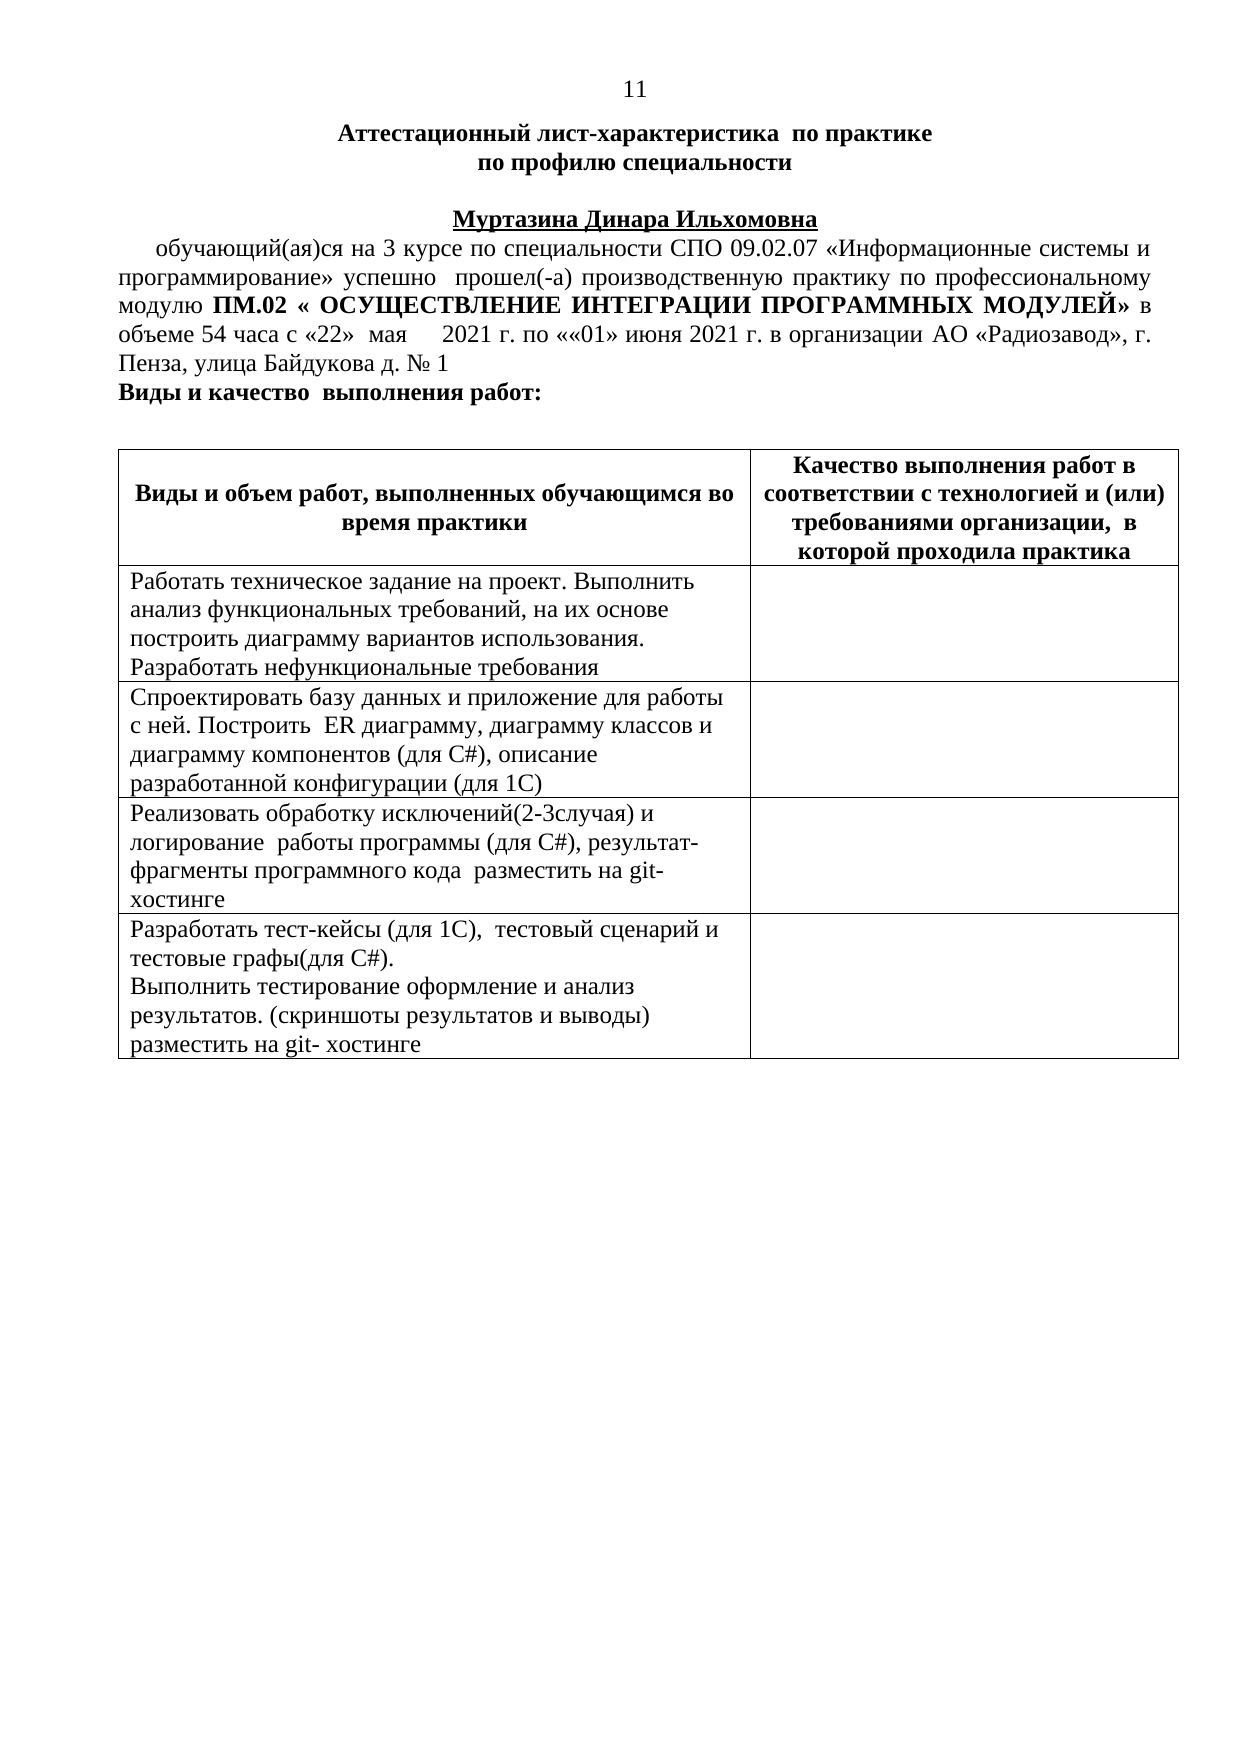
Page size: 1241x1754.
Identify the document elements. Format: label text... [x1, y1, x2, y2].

text Аттестационный лист-характеристика по практике [118, 118, 1152, 147]
table_cell Работать техническое задание на проект. Выполнить анализ функциональных требований, на их основе построить диаграмму вариантов использования. Разработать нефункциональные требования [119, 566, 750, 681]
table_header Качество выполнения работ в соответствии с технологией и (или) требованиями организации, в которой проходила практика [751, 450, 1178, 565]
text Муртазина Динара Ильхомовна [118, 204, 1152, 233]
table_cell Спроектировать базу данных и приложение для работы с ней. Построить ER диаграмму, диаграмму классов и диаграмму компонентов (для С#), описание разработанной конфигурации (для 1C) [119, 682, 750, 797]
table_cell Разработать тест-кейсы (для 1C), тестовый сценарий и тестовые графы(для С#). Выполнить тестирование оформление и анализ результатов. (скриншоты результатов и выводы) разместить на git- хостинге [119, 914, 750, 1058]
text по профилю специальности [118, 147, 1152, 176]
table_cell [751, 798, 1178, 913]
table_cell [751, 682, 1178, 797]
table_cell Реализовать обработку исключений(2-3случая) и логирование работы программы (для С#), результат- фрагменты программного кода разместить на git- хостинге [119, 798, 750, 913]
table_header Виды и объем работ, выполненных обучающимся во время практики [119, 450, 750, 565]
text Виды и качество выполнения работ: [118, 377, 1152, 406]
text обучающий(ая)ся на 3 курсе по специальности СПО 09.02.07 «Информационные системы и программирование» успешно прошел(-а) производственную практику по профессиональному модулю ПМ.02 « ОСУЩЕСТВЛЕНИЕ ИНТЕГРАЦИИ ПРОГРАММНЫХ МОДУЛЕЙ» в объеме 54 часа с «22» мая 2021 г. по ««01» июня 2021 г. в организации АО «Радиозавод», г. Пенза, улица Байдукова д. № 1 [118, 233, 1152, 377]
table_cell [751, 566, 1178, 681]
table_cell [751, 914, 1178, 1058]
